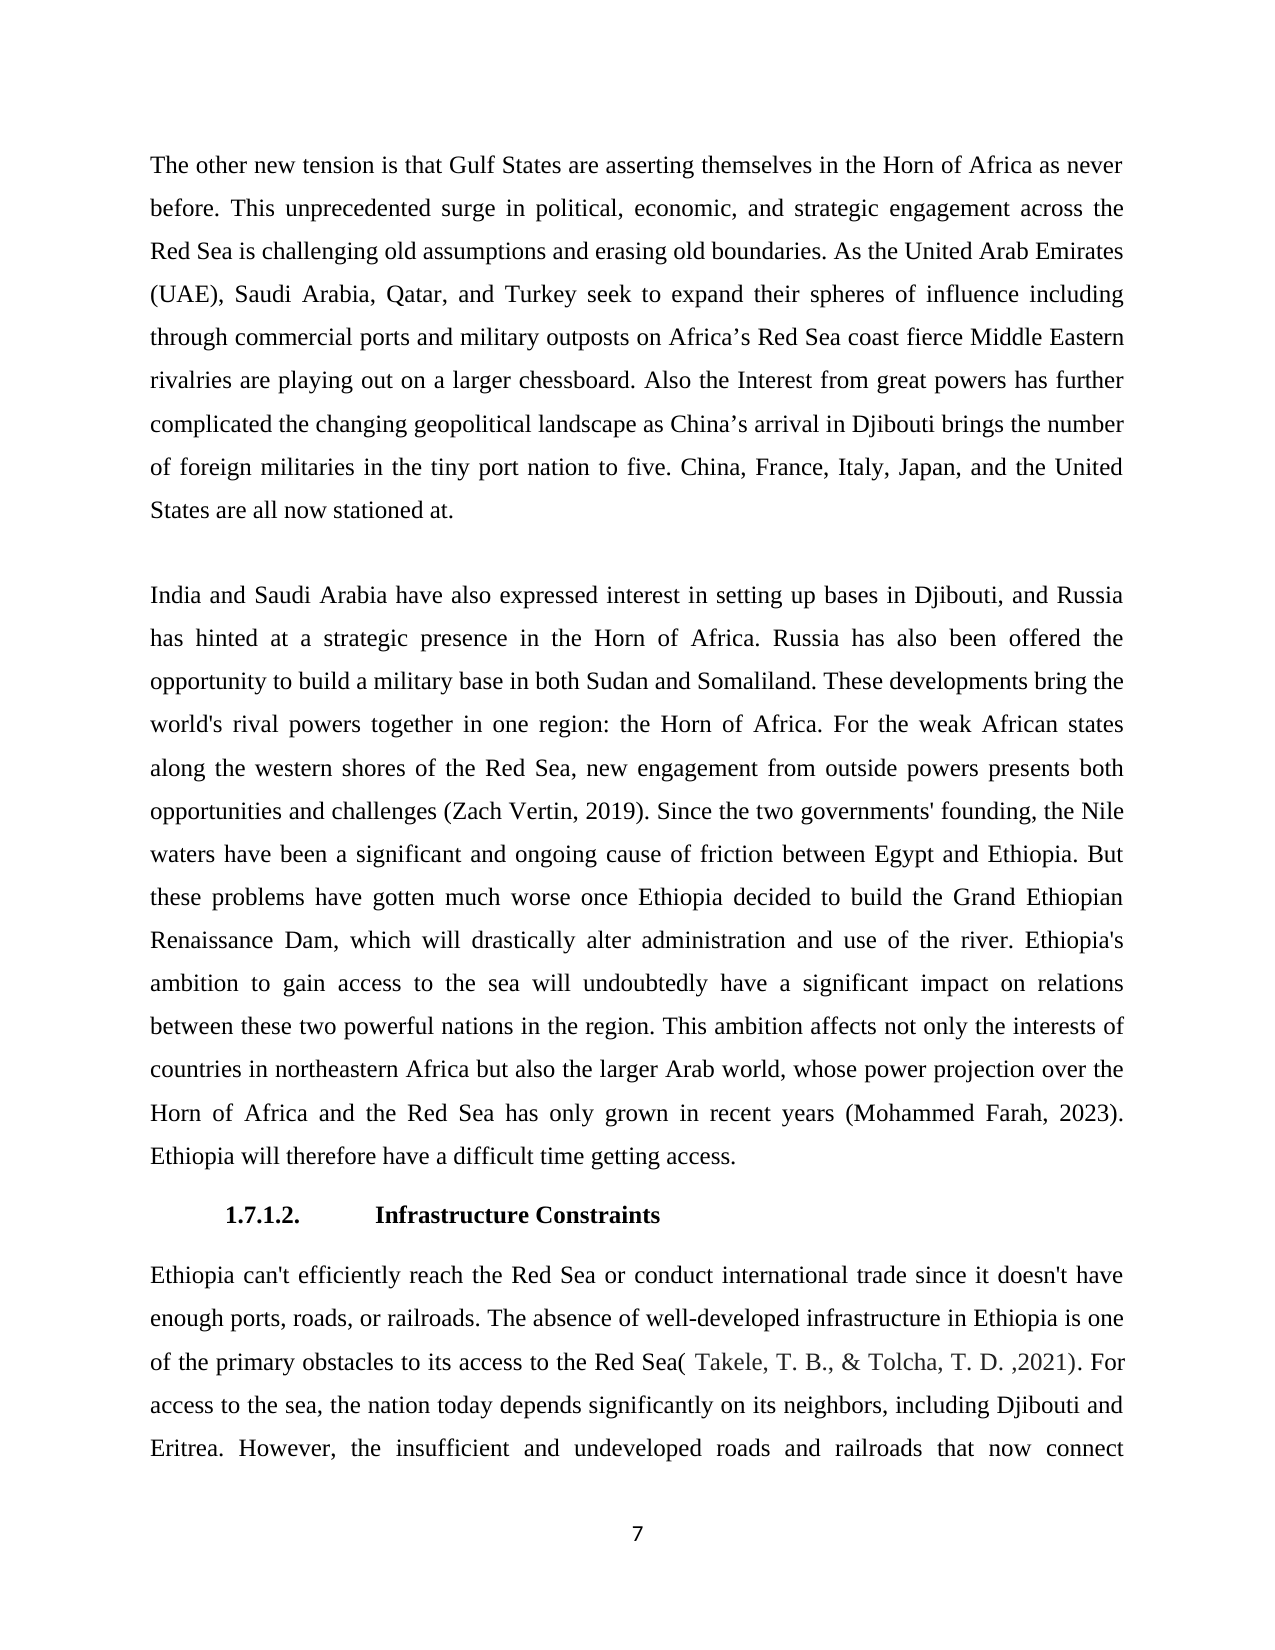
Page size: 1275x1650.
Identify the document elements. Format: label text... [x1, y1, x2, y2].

list Infrastructure Constraints [225, 1201, 1125, 1229]
text India and Saudi Arabia have also expressed interest in setting up bases in Djibouti, and Russia has hinted at a strategic presence in the Horn of Africa. Russia has also been offered the opportunity to build a military base in both Sudan and Somaliland. These developments bring the world's rival powers together in one region: the Horn of Africa. For the weak African states along the western shores of the Red Sea, new engagement from outside powers presents both opportunities and challenges (Zach Vertin, 2019). Since the two governments' founding, the Nile waters have been a significant and ongoing cause of friction between Egypt and Ethiopia. But these problems have gotten much worse once Ethiopia decided to build the Grand Ethiopian Renaissance Dam, which will drastically alter administration and use of the river. Ethiopia's ambition to gain access to the sea will undoubtedly have a significant impact on relations between these two powerful nations in the region. This ambition affects not only the interests of countries in northeastern Africa but also the larger Arab world, whose power projection over the Horn of Africa and the Red Sea has only grown in recent years (Mohammed Farah, 2023). Ethiopia will therefore have a difficult time getting access. [150, 580, 1125, 1169]
text The other new tension is that Gulf States are asserting themselves in the Horn of Africa as never before. This unprecedented surge in political, economic, and strategic engagement across the Red Sea is challenging old assumptions and erasing old boundaries. As the United Arab Emirates (UAE), Saudi Arabia, Qatar, and Turkey seek to expand their spheres of influence including through commercial ports and military outposts on Africa’s Red Sea coast fierce Middle Eastern rivalries are playing out on a larger chessboard. Also the Interest from great powers has further complicated the changing geopolitical landscape as China’s arrival in Djibouti brings the number of foreign militaries in the tiny port nation to five. China, France, Italy, Japan, and the United States are all now stationed at. [150, 150, 1125, 524]
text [150, 1260, 1125, 1462]
